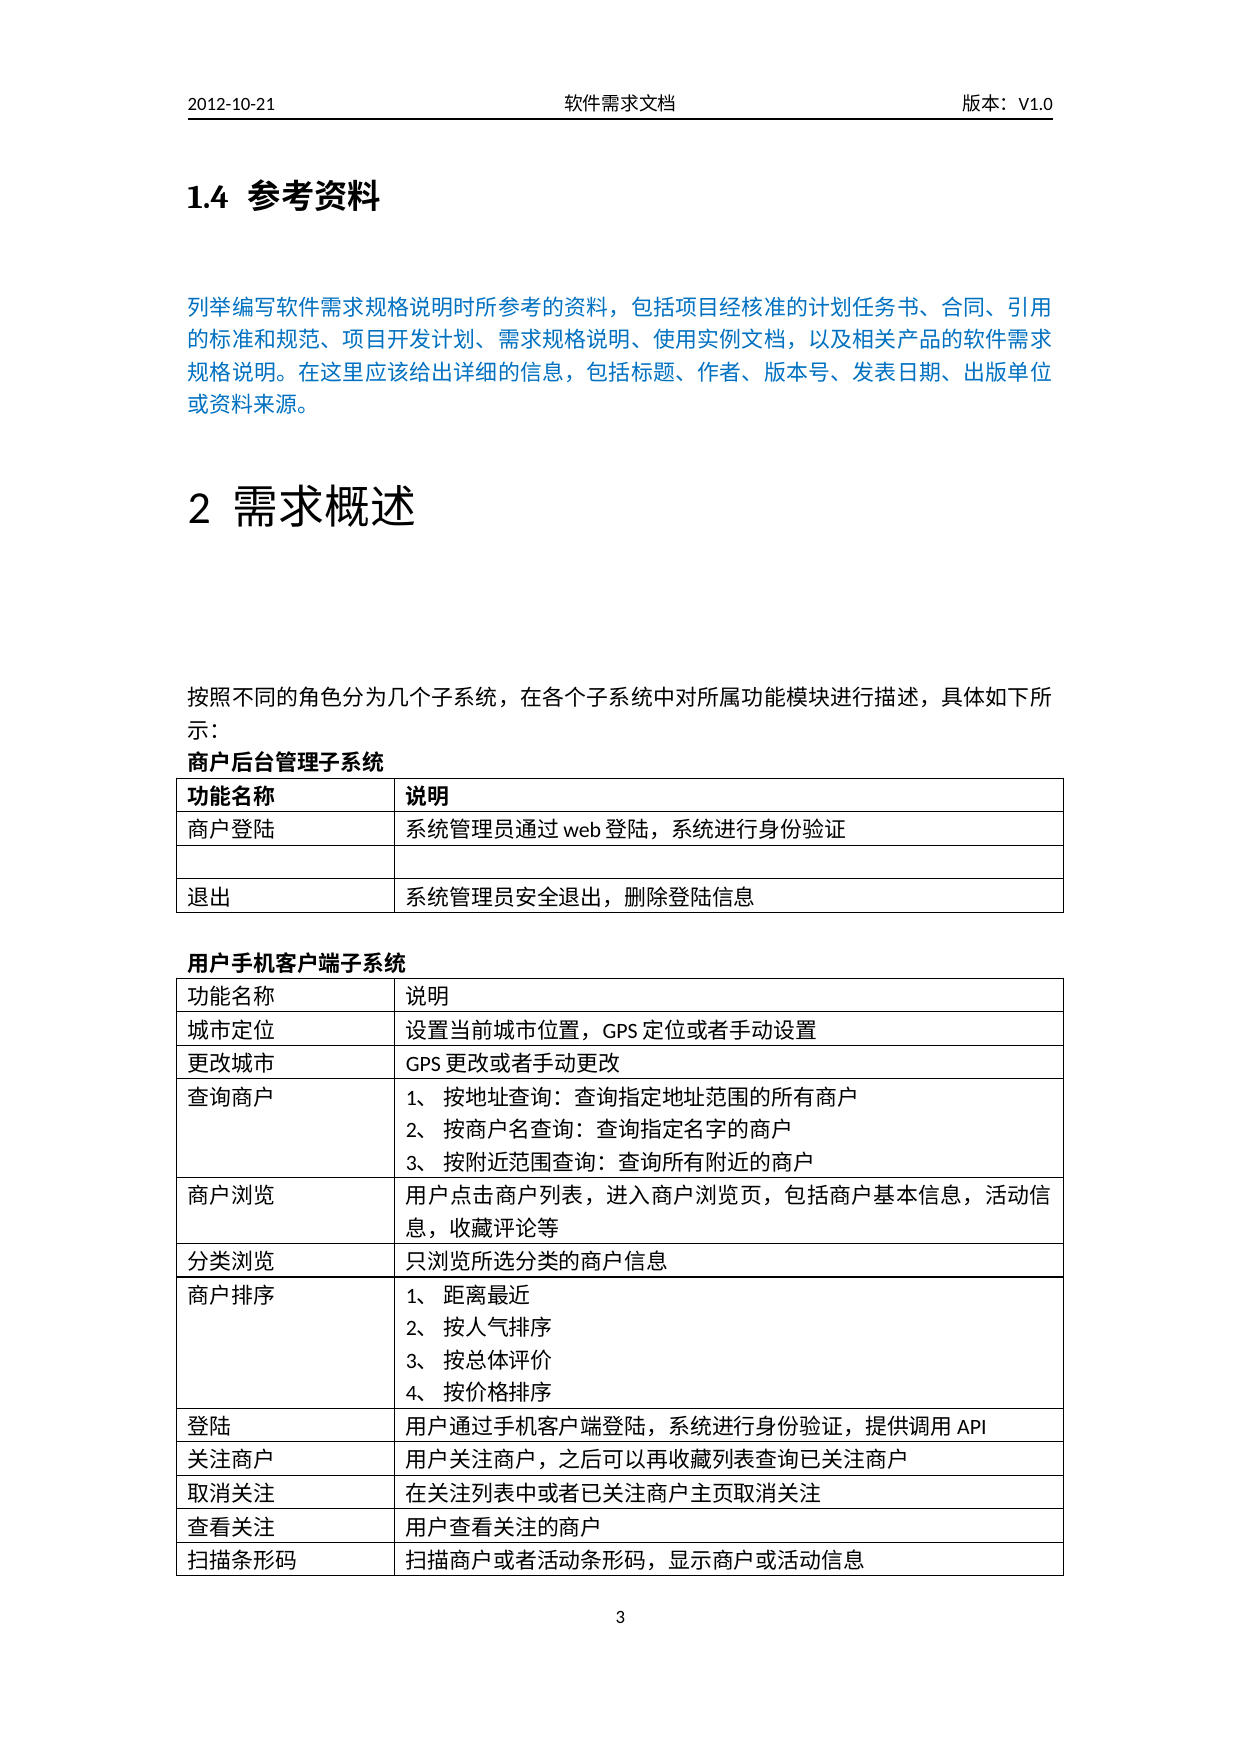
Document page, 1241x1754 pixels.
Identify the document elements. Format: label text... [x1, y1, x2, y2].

table_cell 系统管理员安全退出，删除登陆信息 [395, 879, 1063, 912]
table_cell 只浏览所选分类的商户信息 [395, 1244, 1063, 1276]
text 列举编写软件需求规格说明时所参考的资料，包括项目经核准的计划任务书、合同、引用的标准和规范、项目开发计划、需求规格说明、使用实例文档，以及相关产品的软件需求规格说明。在这里应该给出详细的信息，包括标题、作者、版本号、发表日期、出版单位或资料来源。 [187, 289, 1053, 419]
table_cell 商户登陆 [177, 812, 394, 844]
table_cell 商户排序 [177, 1278, 394, 1407]
table_cell 距离最近 按人气排序 按总体评价 按价格排序 [395, 1278, 1063, 1407]
table_cell 城市定位 [177, 1012, 394, 1045]
table_header 说明 [395, 979, 1063, 1011]
table_cell 扫描条形码 [177, 1543, 394, 1575]
table_header 说明 [395, 779, 1063, 811]
table_cell 分类浏览 [177, 1244, 394, 1276]
table_cell 设置当前城市位置，GPS定位或者手动设置 [395, 1012, 1063, 1045]
table_cell 取消关注 [177, 1476, 394, 1508]
table_cell 用户点击商户列表，进入商户浏览页，包括商户基本信息，活动信息，收藏评论等 [395, 1178, 1063, 1243]
table_cell 更改城市 [177, 1046, 394, 1078]
table_cell [395, 846, 1063, 878]
text 商户后台管理子系统 [187, 745, 1053, 777]
table_cell 系统管理员通过web登陆，系统进行身份验证 [395, 812, 1063, 844]
table_cell 用户关注商户，之后可以再收藏列表查询已关注商户 [395, 1442, 1063, 1474]
table_cell 查看关注 [177, 1509, 394, 1542]
table_cell GPS更改或者手动更改 [395, 1046, 1063, 1078]
subtitle 需求概述 [187, 454, 1053, 552]
text 按照不同的角色分为几个子系统，在各个子系统中对所属功能模块进行描述，具体如下所示： [187, 680, 1053, 745]
table_cell [177, 846, 394, 878]
table_cell 商户浏览 [177, 1178, 394, 1243]
table_cell 登陆 [177, 1409, 394, 1441]
table_cell 关注商户 [177, 1442, 394, 1474]
table_header 功能名称 [177, 979, 394, 1011]
text 用户手机客户端子系统 [187, 945, 1053, 978]
table_cell 用户通过手机客户端登陆，系统进行身份验证，提供调用API [395, 1409, 1063, 1441]
table_cell 用户查看关注的商户 [395, 1509, 1063, 1542]
table_cell 在关注列表中或者已关注商户主页取消关注 [395, 1476, 1063, 1508]
table_header 功能名称 [177, 779, 394, 811]
table_cell 按地址查询：查询指定地址范围的所有商户 按商户名查询：查询指定名字的商户 按附近范围查询：查询所有附近的商户 [395, 1079, 1063, 1177]
table_cell 退出 [177, 879, 394, 912]
subtitle 参考资料 [187, 162, 1053, 227]
table_cell 查询商户 [177, 1079, 394, 1177]
table_cell 扫描商户或者活动条形码，显示商户或活动信息 [395, 1543, 1063, 1575]
